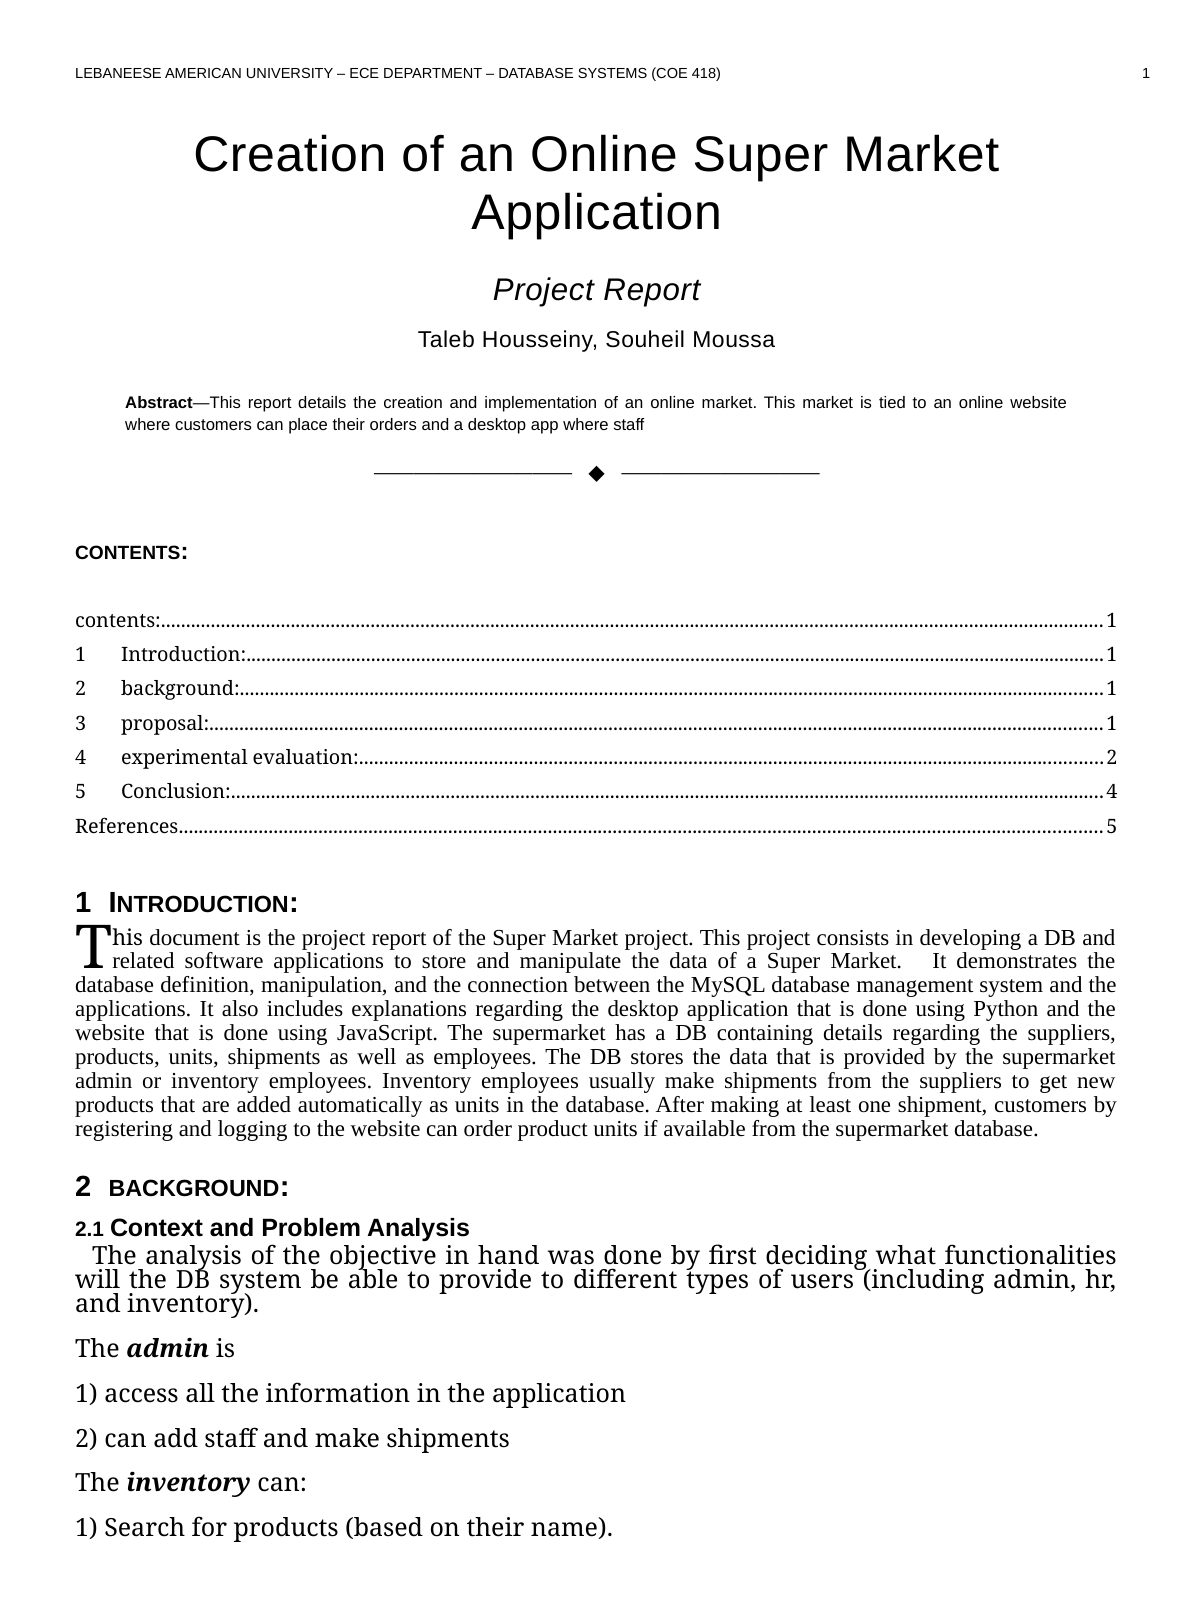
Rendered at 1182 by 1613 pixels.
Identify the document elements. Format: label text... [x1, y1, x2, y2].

text 1 Introduction: 1 [75, 642, 1118, 666]
subtitle 2.1 Context and Problem Analysis [75, 1218, 1118, 1241]
text 3 proposal: 1 [75, 711, 1118, 735]
text References 5 [75, 814, 1118, 838]
title Project Report [75, 254, 1118, 312]
subtitle 1 Introduction: [75, 890, 1118, 917]
text 2) can add staff and make shipments [75, 1428, 1118, 1452]
text 5 Conclusion: 4 [75, 780, 1118, 804]
text —————————— —————————— [75, 460, 1118, 484]
text 2 background: 1 [75, 677, 1118, 701]
text Abstract—This report details the creation and implementation of an online market. This market is tied to an online website where customers can place their orders and a desktop app where staff [125, 391, 1068, 435]
text 1) access all the information in the application [75, 1383, 1118, 1407]
text contents: 1 [75, 608, 1118, 632]
text 4 experimental evaluation: 2 [75, 745, 1118, 769]
text 1) Search for products (based on their name). [75, 1517, 1118, 1541]
text The admin is [75, 1338, 1118, 1362]
text Taleb Housseiny, Souheil Moussa [75, 324, 1118, 354]
text The inventory can: [75, 1473, 1118, 1497]
subtitle 2 background: [75, 1175, 1118, 1202]
text The analysis of the objective in hand was done by first deciding what functionalities will the DB system be able to provide to different types of users (including admin, hr, and inventory). [75, 1246, 1118, 1317]
subtitle contents: [75, 537, 1118, 564]
text his document is the project report of the Super Market project. This project consists in developing a DB and related software applications to store and manipulate the data of a Super Market. It demonstrates the database definition, manipulation, and the connection between the MySQL database management system and the applications. It also includes explanations regarding the desktop application that is done using Python and the website that is done using JavaScript. The supermarket has a DB containing details regarding the suppliers, products, units, shipments as well as employees. The DB stores the data that is provided by the supermarket admin or inventory employees. Inventory employees usually make shipments from the suppliers to get new products that are added automatically as units in the database. After making at least one shipment, customers by registering and logging to the website can order product units if available from the supermarket database. [75, 926, 1118, 1141]
title Creation of an Online Super Market Application [75, 124, 1118, 241]
